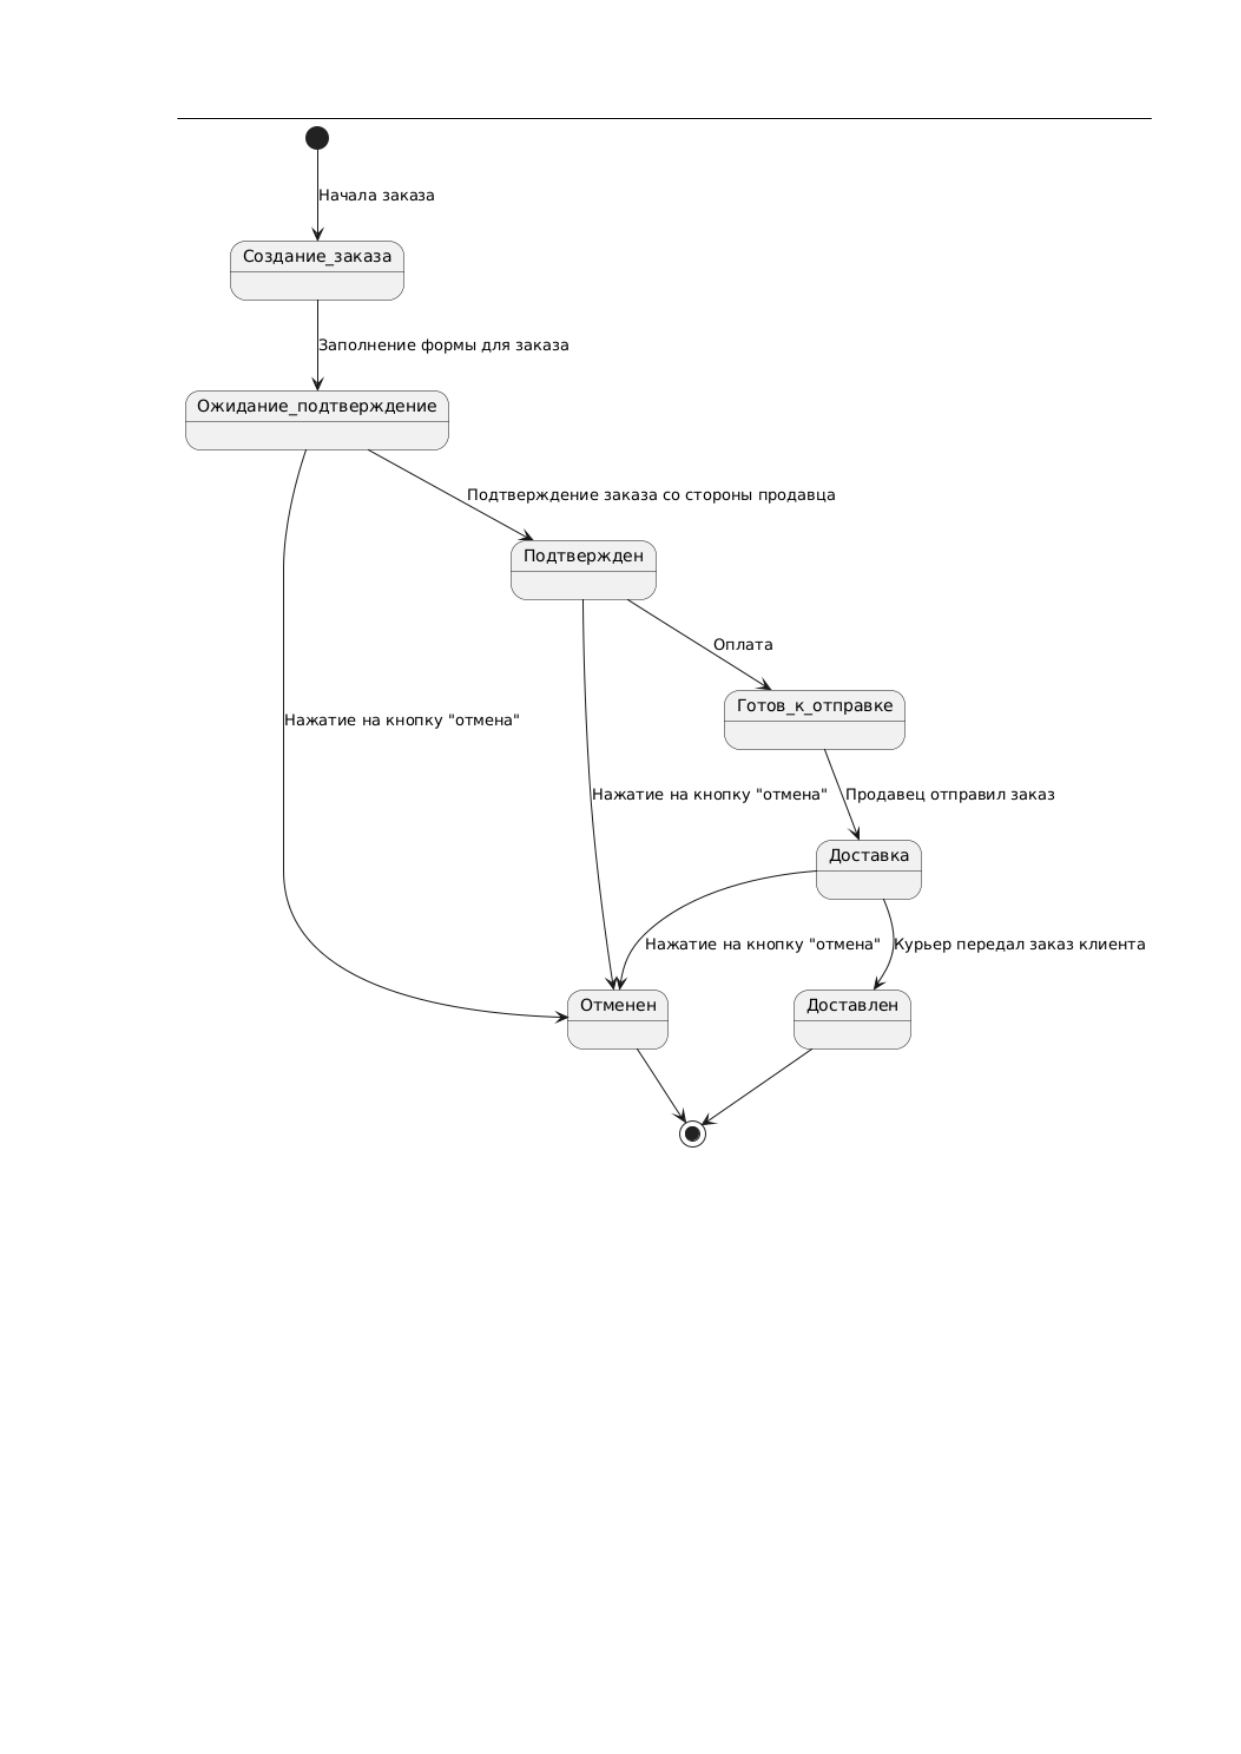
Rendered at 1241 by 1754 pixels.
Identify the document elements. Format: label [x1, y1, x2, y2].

picture [177, 118, 1152, 1150]
